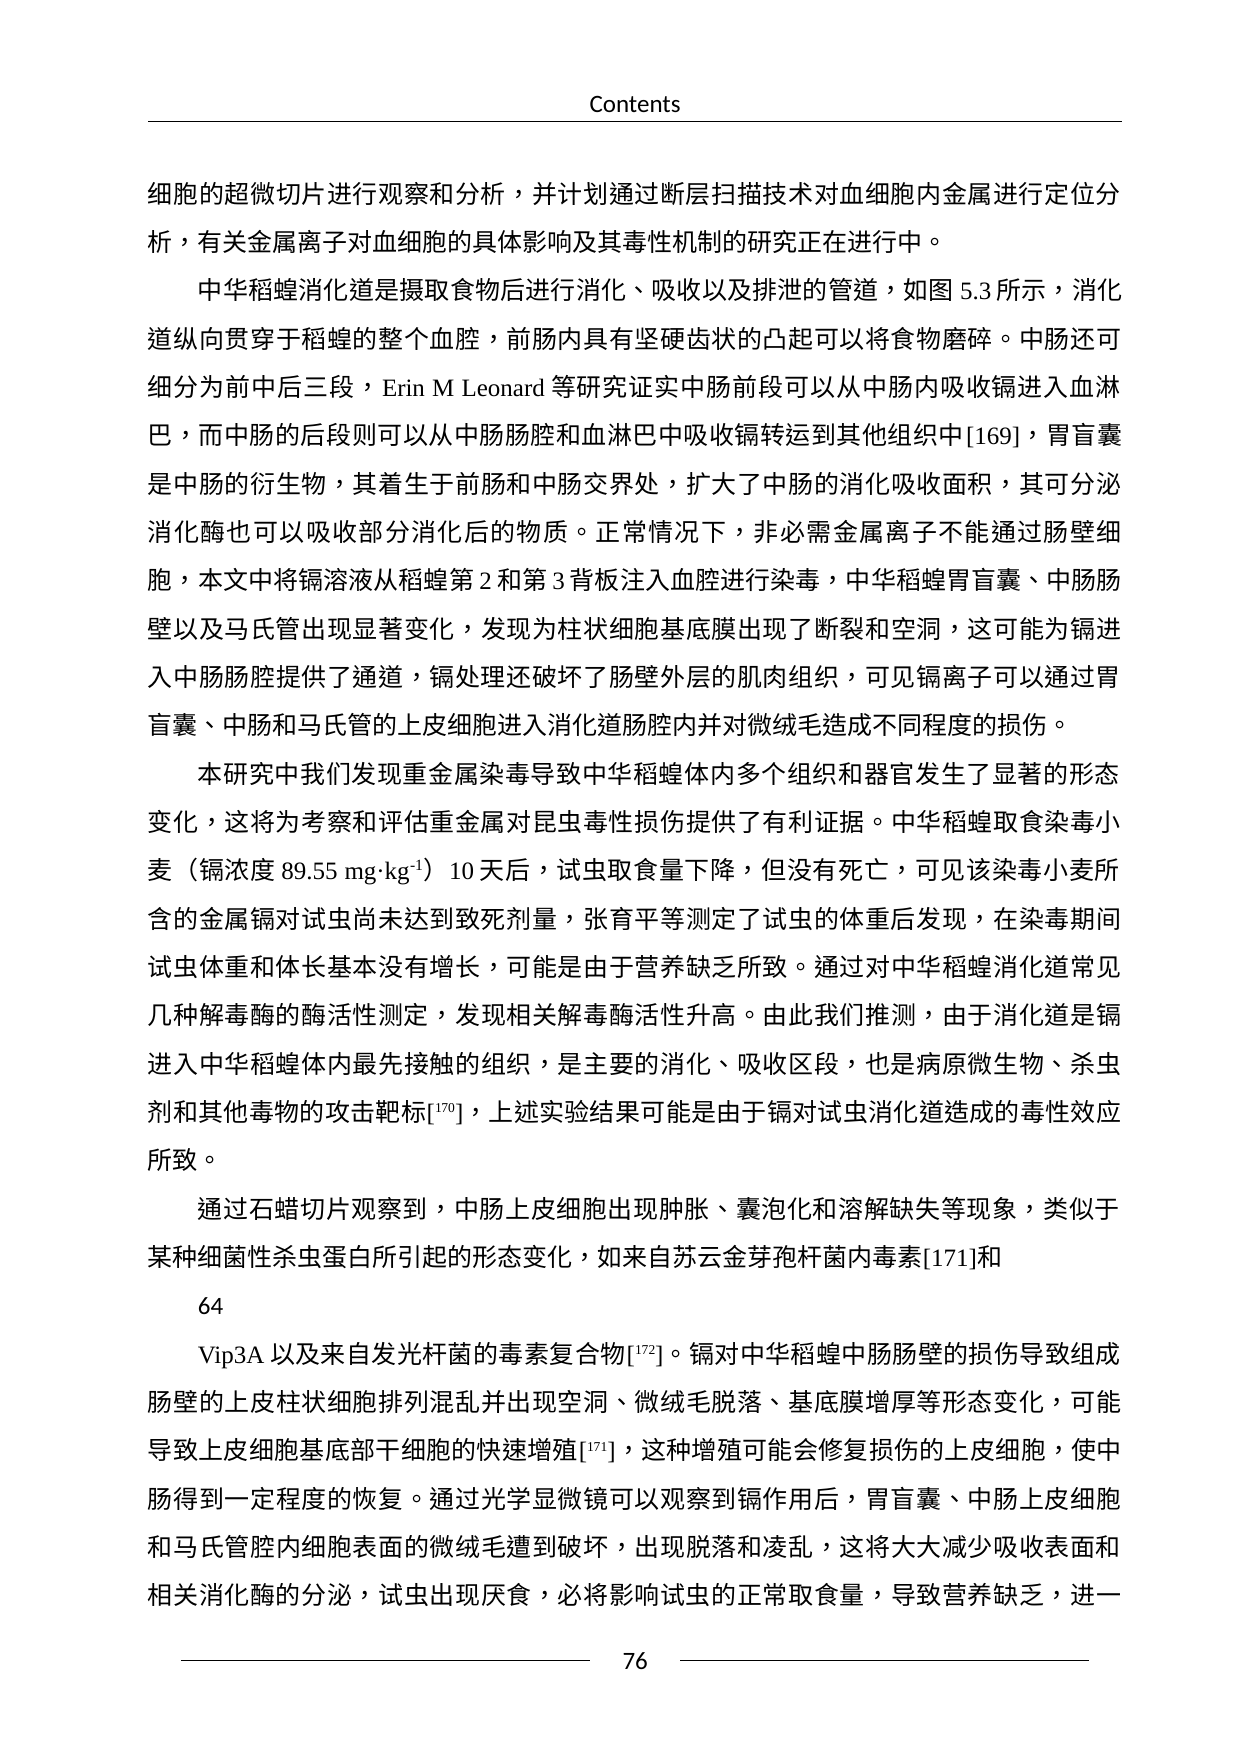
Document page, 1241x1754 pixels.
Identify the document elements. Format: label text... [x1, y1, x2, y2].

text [148, 161, 1122, 258]
text 64 [148, 1273, 1122, 1321]
text 通过石蜡切片观察到，中肠上皮细胞出现肿胀、囊泡化和溶解缺失等现象，类似于某种细菌性杀虫蛋白所引起的形态变化，如来自苏云金芽孢杆菌内毒素[171]和 [148, 1176, 1122, 1273]
text 中华稻蝗消化道是摄取食物后进行消化、吸收以及排泄的管道，如图5.3所示，消化道纵向贯穿于稻蝗的整个血腔，前肠内具有坚硬齿状的凸起可以将食物磨碎。中肠还可细分为前中后三段，Erin M Leonard等研究证实中肠前段可以从中肠内吸收镉进入血淋巴，而中肠的后段则可以从中肠肠腔和血淋巴中吸收镉转运到其他组织中[169]，胃盲囊是中肠的衍生物，其着生于前肠和中肠交界处，扩大了中肠的消化吸收面积，其可分泌消化酶也可以吸收部分消化后的物质。正常情况下，非必需金属离子不能通过肠壁细胞，本文中将镉溶液从稻蝗第2和第3背板注入血腔进行染毒，中华稻蝗胃盲囊、中肠肠壁以及马氏管出现显著变化，发现为柱状细胞基底膜出现了断裂和空洞，这可能为镉进入中肠肠腔提供了通道，镉处理还破坏了肠壁外层的肌肉组织，可见镉离子可以通过胃盲囊、中肠和马氏管的上皮细胞进入消化道肠腔内并对微绒毛造成不同程度的损伤。 [148, 258, 1122, 741]
text 本研究中我们发现重金属染毒导致中华稻蝗体内多个组织和器官发生了显著的形态变化，这将为考察和评估重金属对昆虫毒性损伤提供了有利证据。中华稻蝗取食染毒小麦（镉浓度89.55 mg·kg-1）10天后，试虫取食量下降，但没有死亡，可见该染毒小麦所含的金属镉对试虫尚未达到致死剂量，张育平等测定了试虫的体重后发现，在染毒期间试虫体重和体长基本没有增长，可能是由于营养缺乏所致。通过对中华稻蝗消化道常见几种解毒酶的酶活性测定，发现相关解毒酶活性升高。由此我们推测，由于消化道是镉进入中华稻蝗体内最先接触的组织，是主要的消化、吸收区段，也是病原微生物、杀虫剂和其他毒物的攻击靶标[170]，上述实验结果可能是由于镉对试虫消化道造成的毒性效应所致。 [148, 741, 1122, 1176]
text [148, 1321, 1122, 1611]
